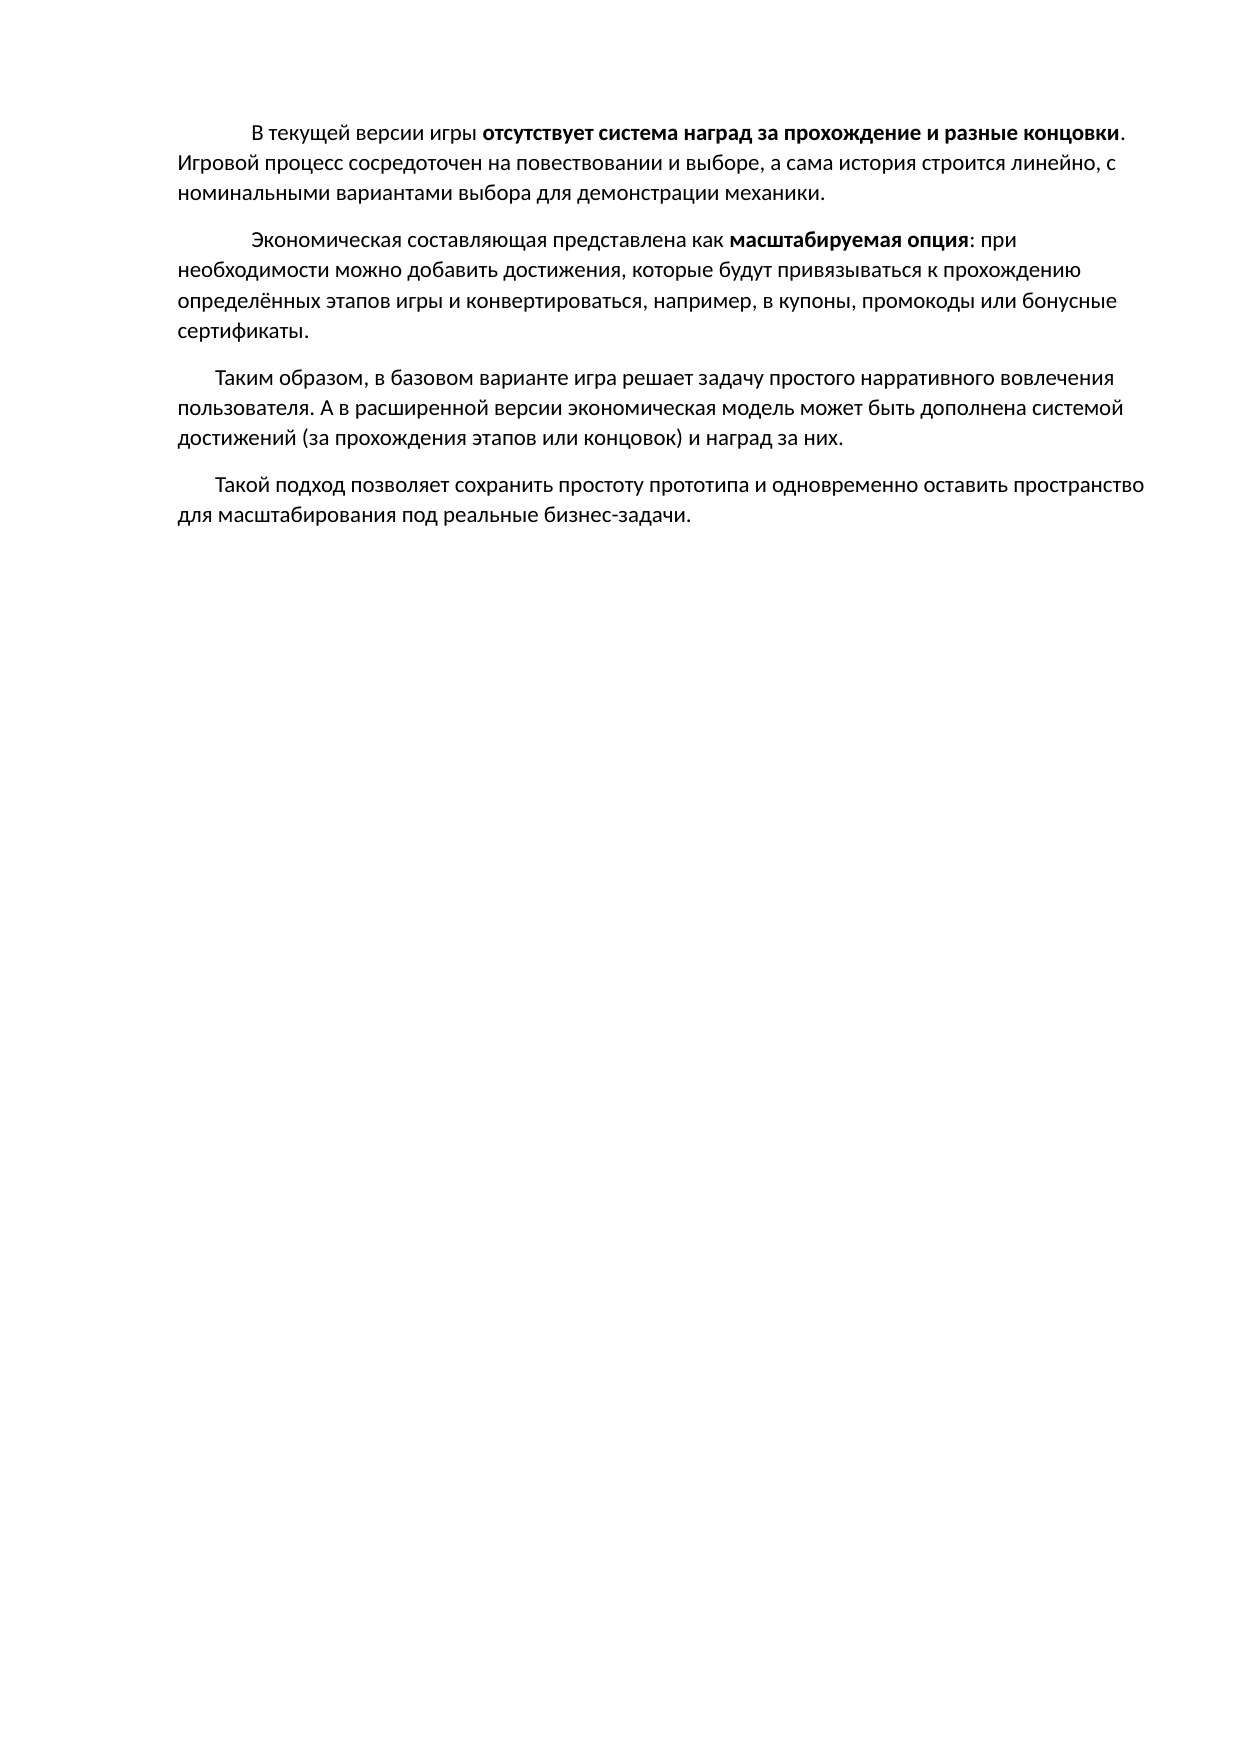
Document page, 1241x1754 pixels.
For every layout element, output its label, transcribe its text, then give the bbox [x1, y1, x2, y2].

text Таким образом, в базовом варианте игра решает задачу простого нарративного вовлечения пользователя. А в расширенной версии экономическая модель может быть дополнена системой достижений (за прохождения этапов или концовок) и наград за них. [177, 363, 1152, 451]
text Экономическая составляющая представлена как масштабируемая опция: при необходимости можно добавить достижения, которые будут привязываться к прохождению определённых этапов игры и конвертироваться, например, в купоны, промокоды или бонусные сертификаты. [177, 225, 1152, 344]
text Такой подход позволяет сохранить простоту прототипа и одновременно оставить пространство для масштабирования под реальные бизнес-задачи. [177, 470, 1152, 528]
text В текущей версии игры отсутствует система наград за прохождение и разные концовки. Игровой процесс сосредоточен на повествовании и выборе, а сама история строится линейно, с номинальными вариантами выбора для демонстрации механики. [177, 118, 1152, 207]
